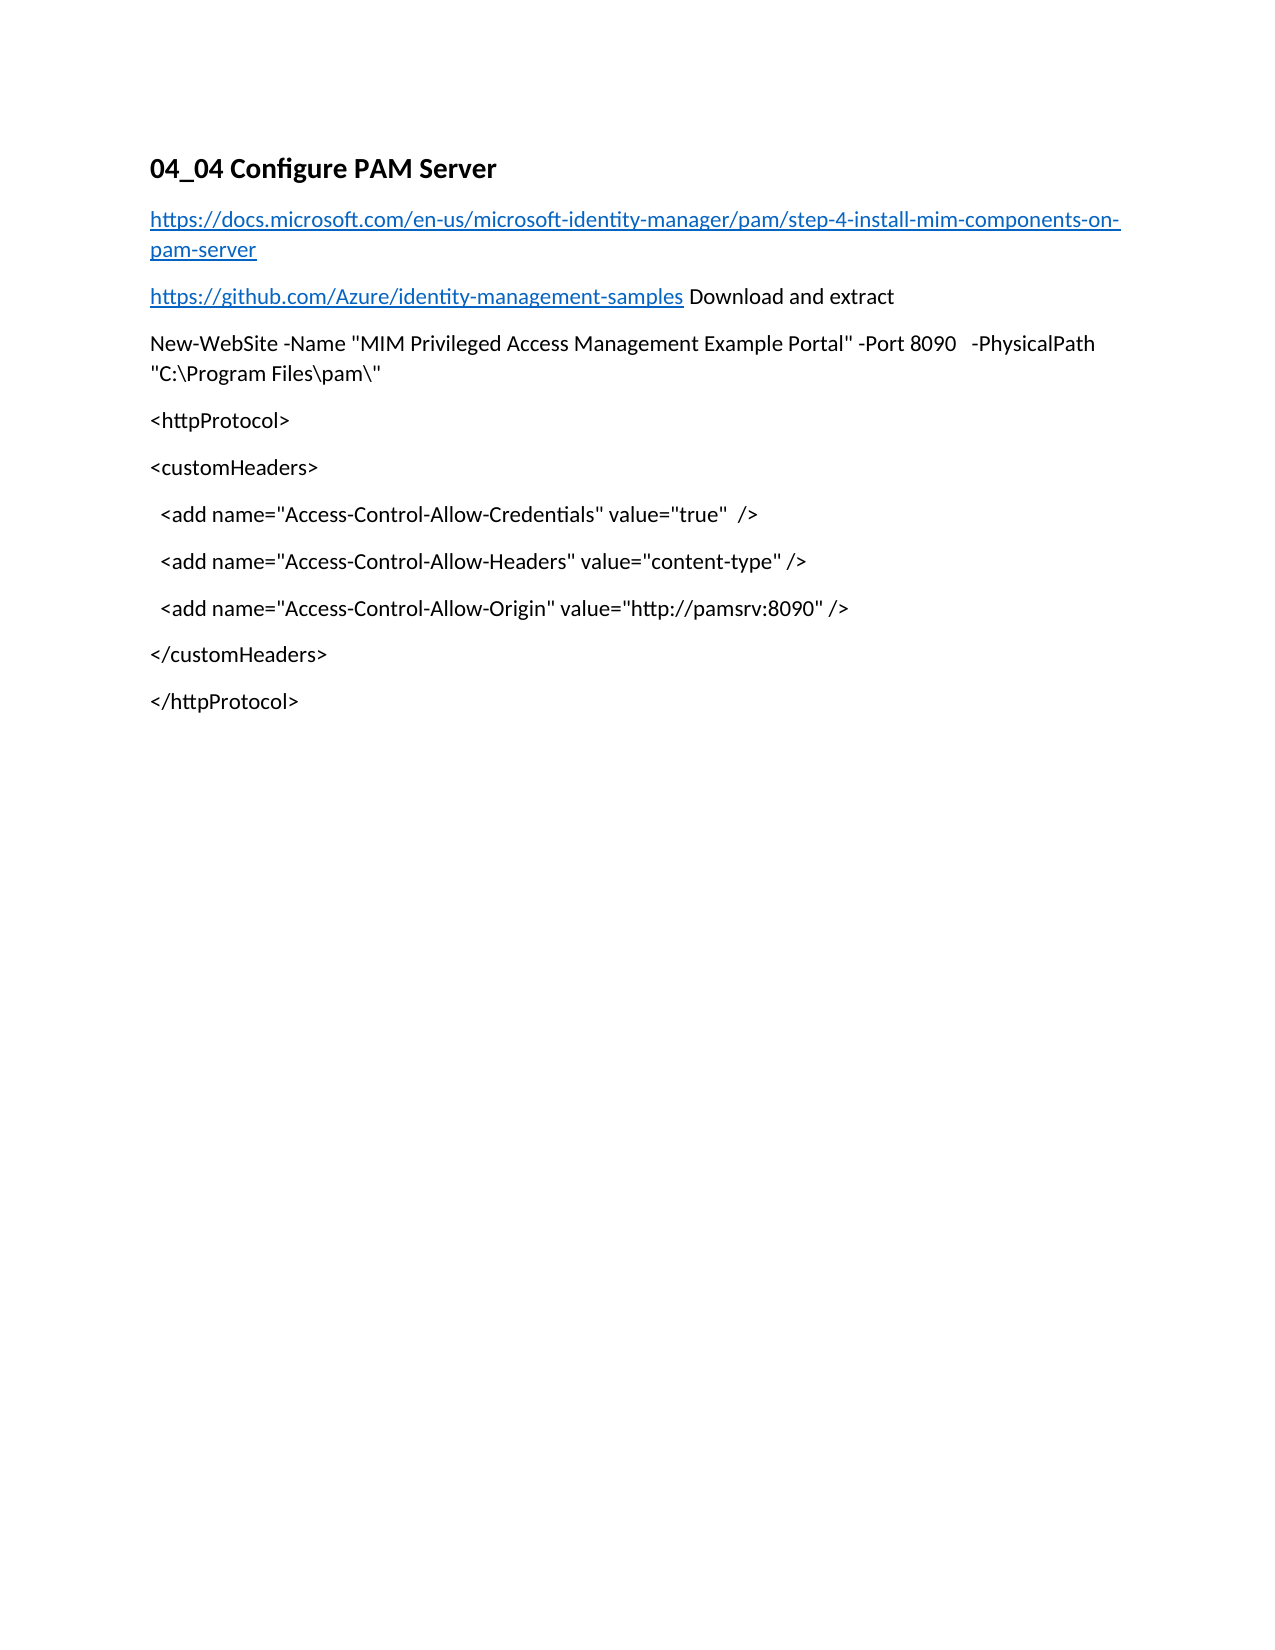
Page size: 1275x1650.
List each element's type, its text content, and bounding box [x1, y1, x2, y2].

text <httpProtocol> [150, 406, 1125, 434]
text 04_04 Configure PAM Server [150, 150, 1125, 186]
text <customHeaders> [150, 453, 1125, 481]
text <add name="Access-Control-Allow-Origin" value="http://pamsrv:8090" /> [150, 594, 1125, 622]
text New-WebSite -Name "MIM Privileged Access Management Example Portal" -Port 8090 -PhysicalPath "C:\Program Files\pam\" [150, 329, 1125, 387]
text https://github.com/Azure/identity-management-samples Download and extract [150, 282, 1125, 310]
text https://docs.microsoft.com/en-us/microsoft-identity-manager/pam/step-4-install-mim-components-on-pam-server [150, 205, 1125, 263]
text </customHeaders> [150, 641, 1125, 668]
text <add name="Access-Control-Allow-Credentials" value="true" /> [150, 500, 1125, 528]
text <add name="Access-Control-Allow-Headers" value="content-type" /> [150, 547, 1125, 575]
text </httpProtocol> [150, 687, 1125, 715]
